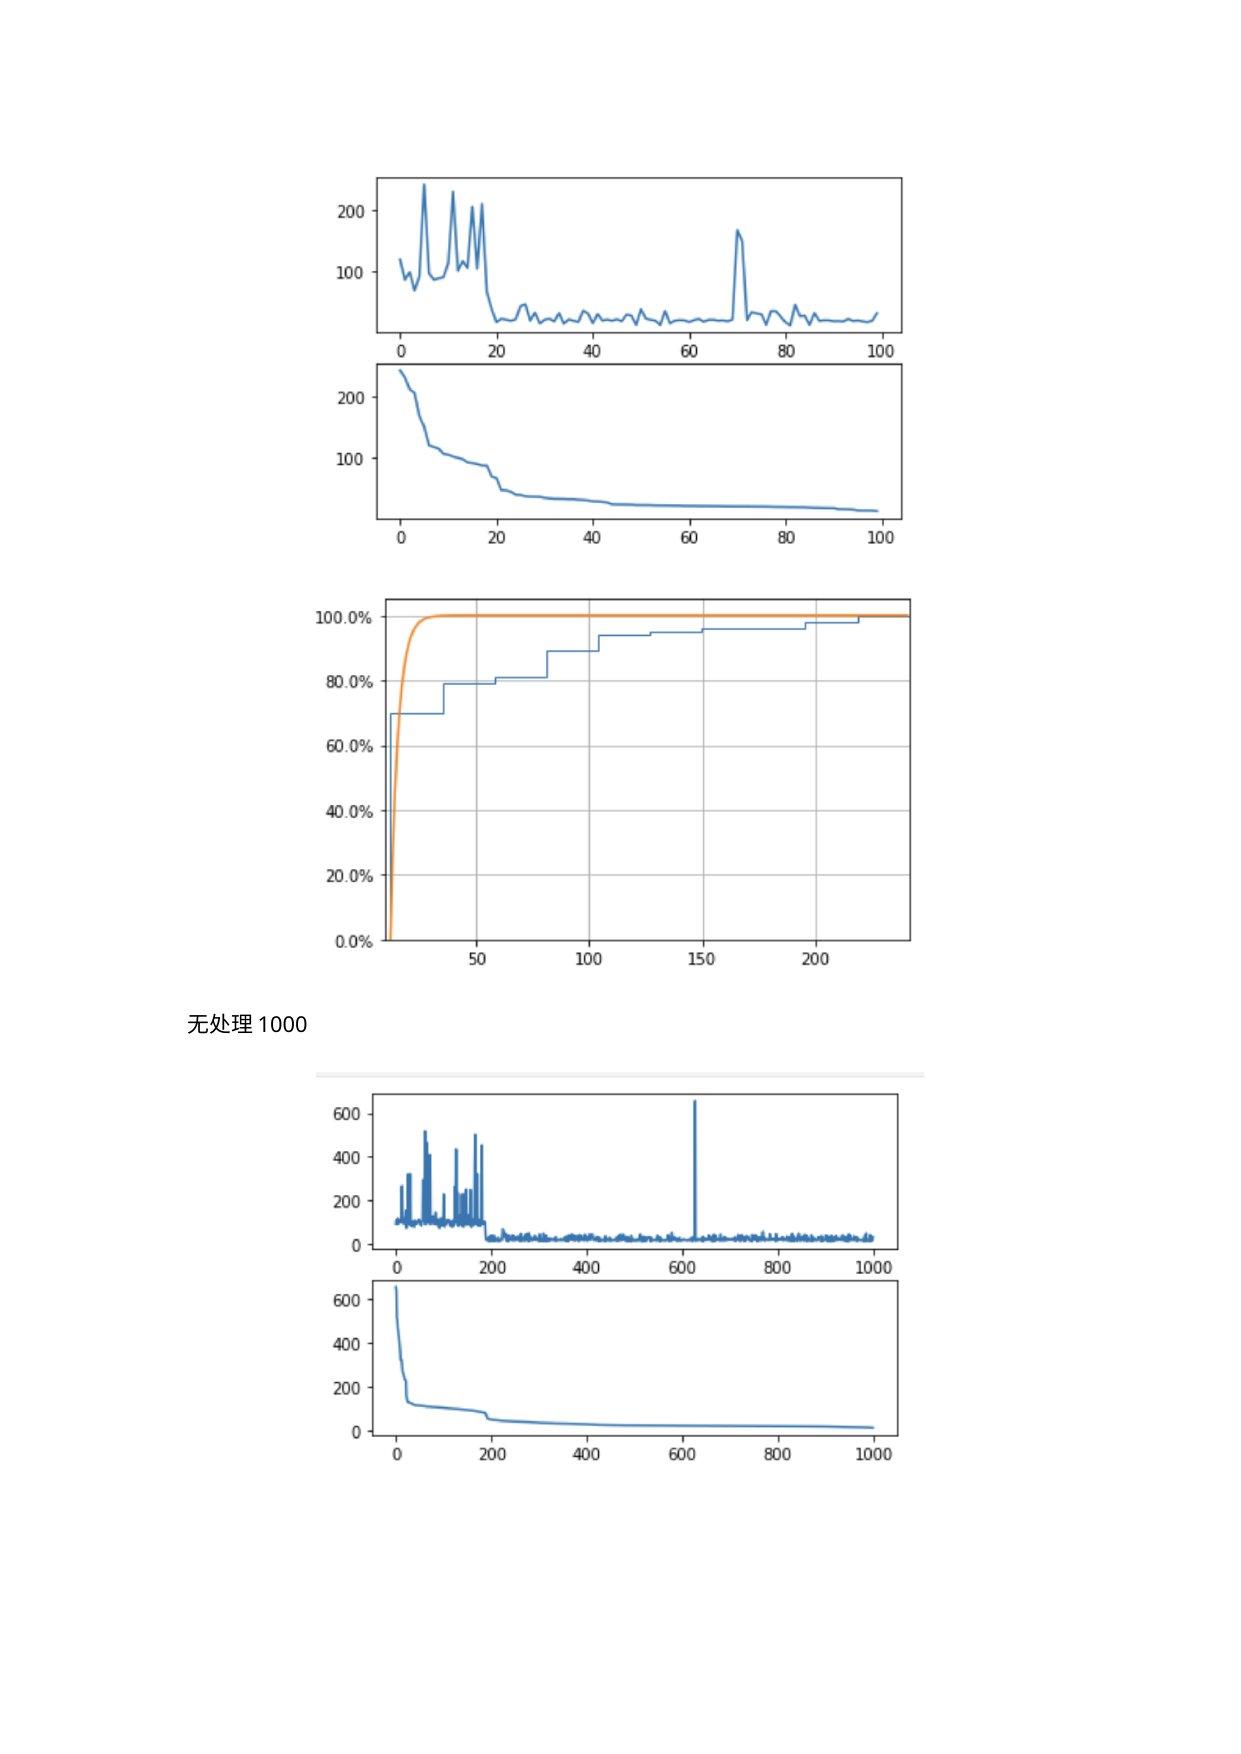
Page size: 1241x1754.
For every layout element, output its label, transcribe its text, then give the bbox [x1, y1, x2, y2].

text 无处理1000 [187, 1007, 1053, 1039]
